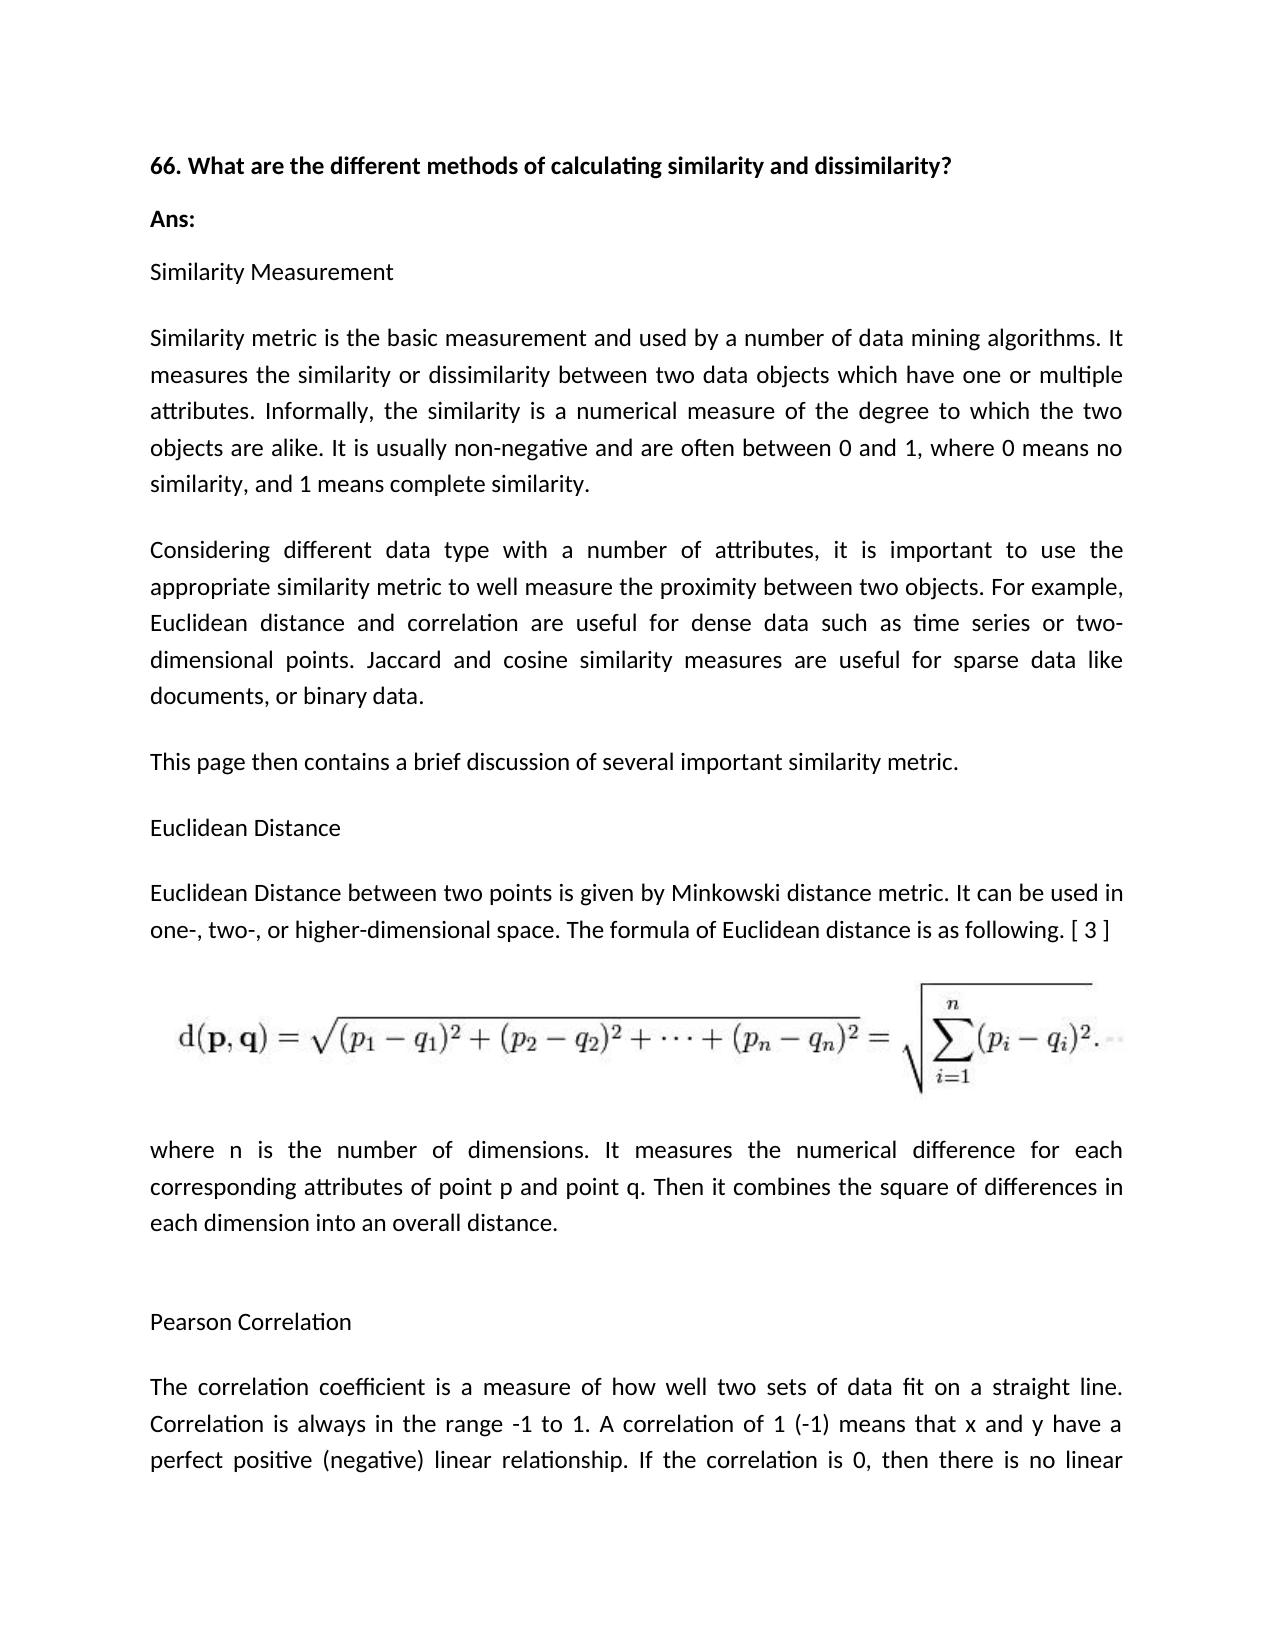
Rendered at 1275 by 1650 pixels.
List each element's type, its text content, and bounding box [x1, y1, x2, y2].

picture [150, 980, 1125, 1100]
text Ans: [150, 203, 1125, 234]
text where n is the number of dimensions. It measures the numerical difference for each corresponding attributes of point p and point q. Then it combines the square of differences in each dimension into an overall distance. [150, 1134, 1125, 1238]
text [150, 1371, 1125, 1475]
subtitle Euclidean Distance [150, 812, 1125, 842]
text Similarity metric is the basic measurement and used by a number of data mining algorithms. It measures the similarity or dissimilarity between two data objects which have one or multiple attributes. Informally, the similarity is a numerical measure of the degree to which the two objects are alike. It is usually non-negative and are often between 0 and 1, where 0 means no similarity, and 1 means complete similarity. [150, 322, 1125, 499]
text This page then contains a brief discussion of several important similarity metric. [150, 746, 1125, 777]
subtitle Similarity Measurement [150, 256, 1125, 287]
text Euclidean Distance between two points is given by Minkowski distance metric. It can be used in one-, two-, or higher-dimensional space. The formula of Euclidean distance is as following. [ 3 ] [150, 878, 1125, 945]
text Considering different data type with a number of attributes, it is important to use the appropriate similarity metric to well measure the proximity between two objects. For example, Euclidean distance and correlation are useful for dense data such as time series or two-dimensional points. Jaccard and cosine similarity measures are useful for sparse data like documents, or binary data. [150, 534, 1125, 711]
text 66. What are the different methods of calculating similarity and dissimilarity? [150, 150, 1125, 181]
subtitle Pearson Correlation [150, 1306, 1125, 1336]
